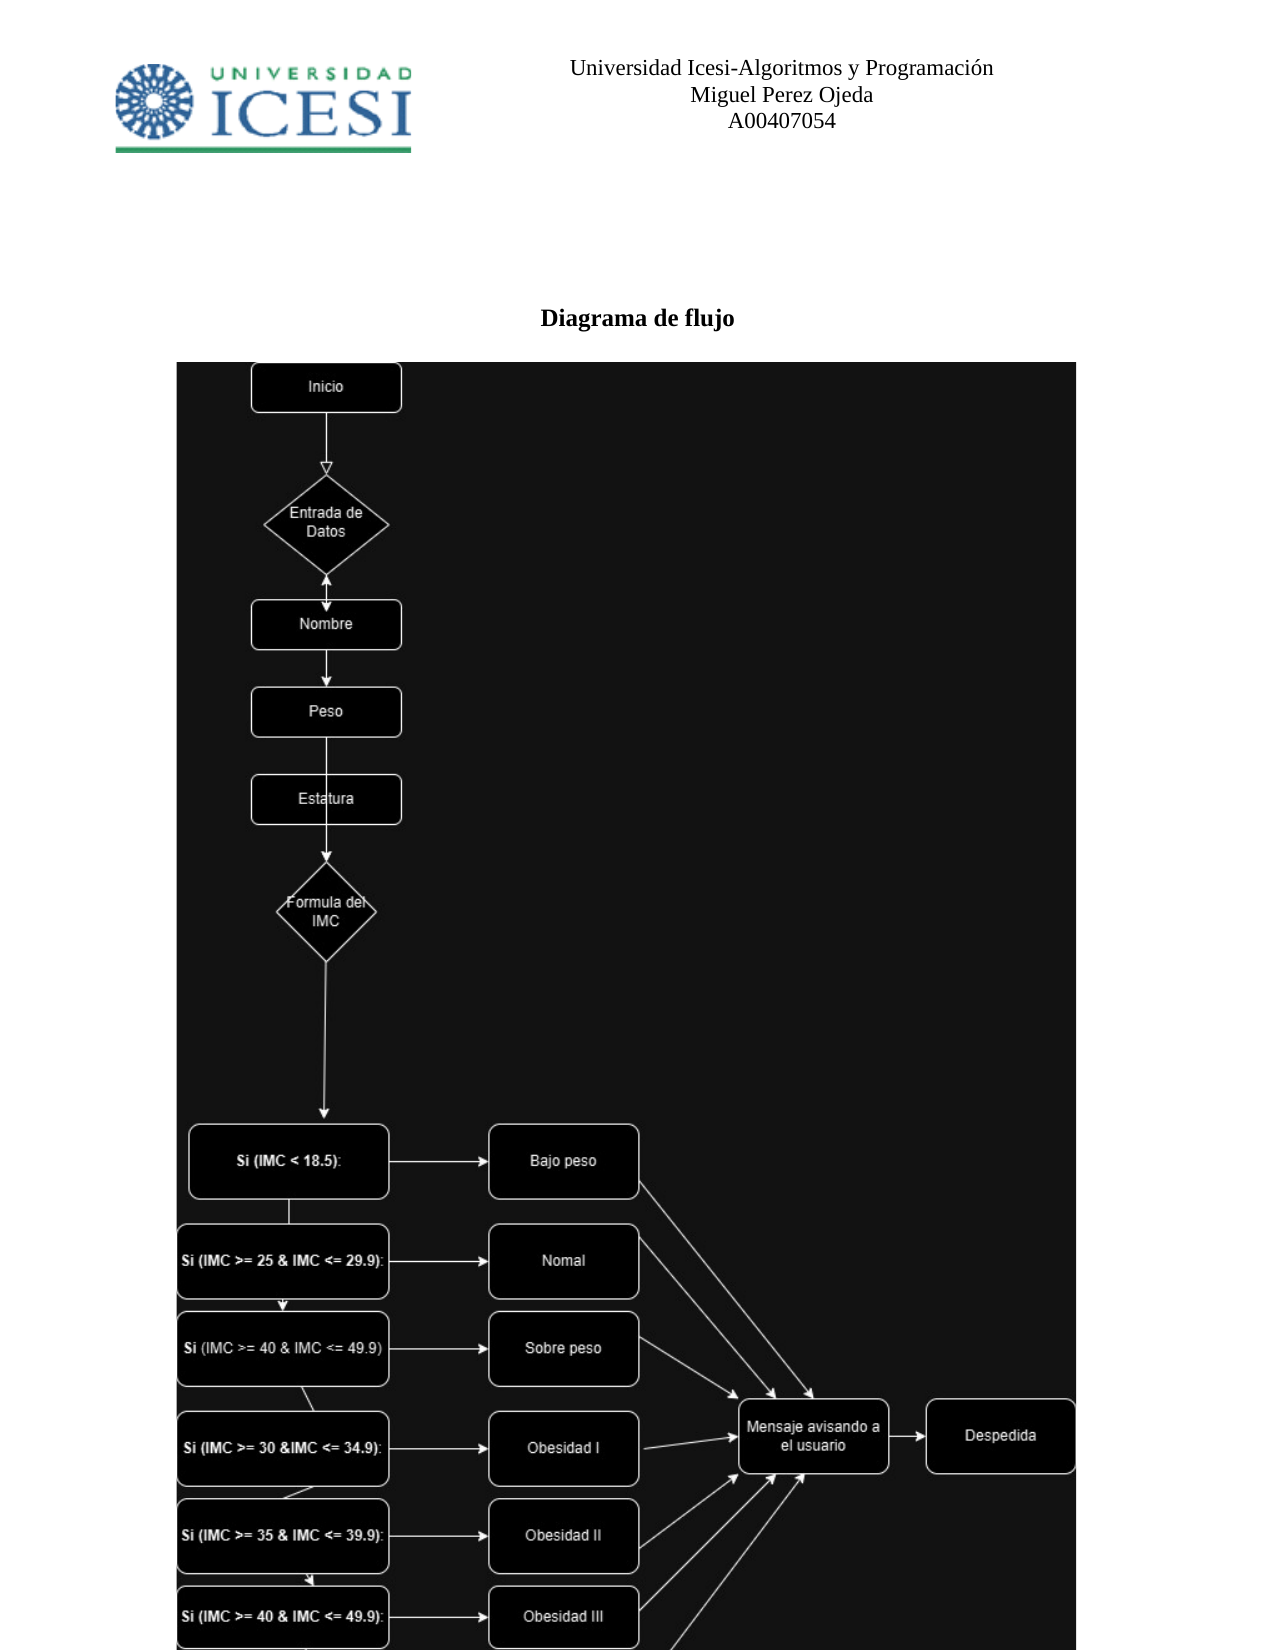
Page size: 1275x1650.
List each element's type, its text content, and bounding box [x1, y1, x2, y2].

picture [115, 64, 412, 153]
text Diagrama de flujo [112, 303, 1162, 331]
picture [176, 362, 1077, 1650]
